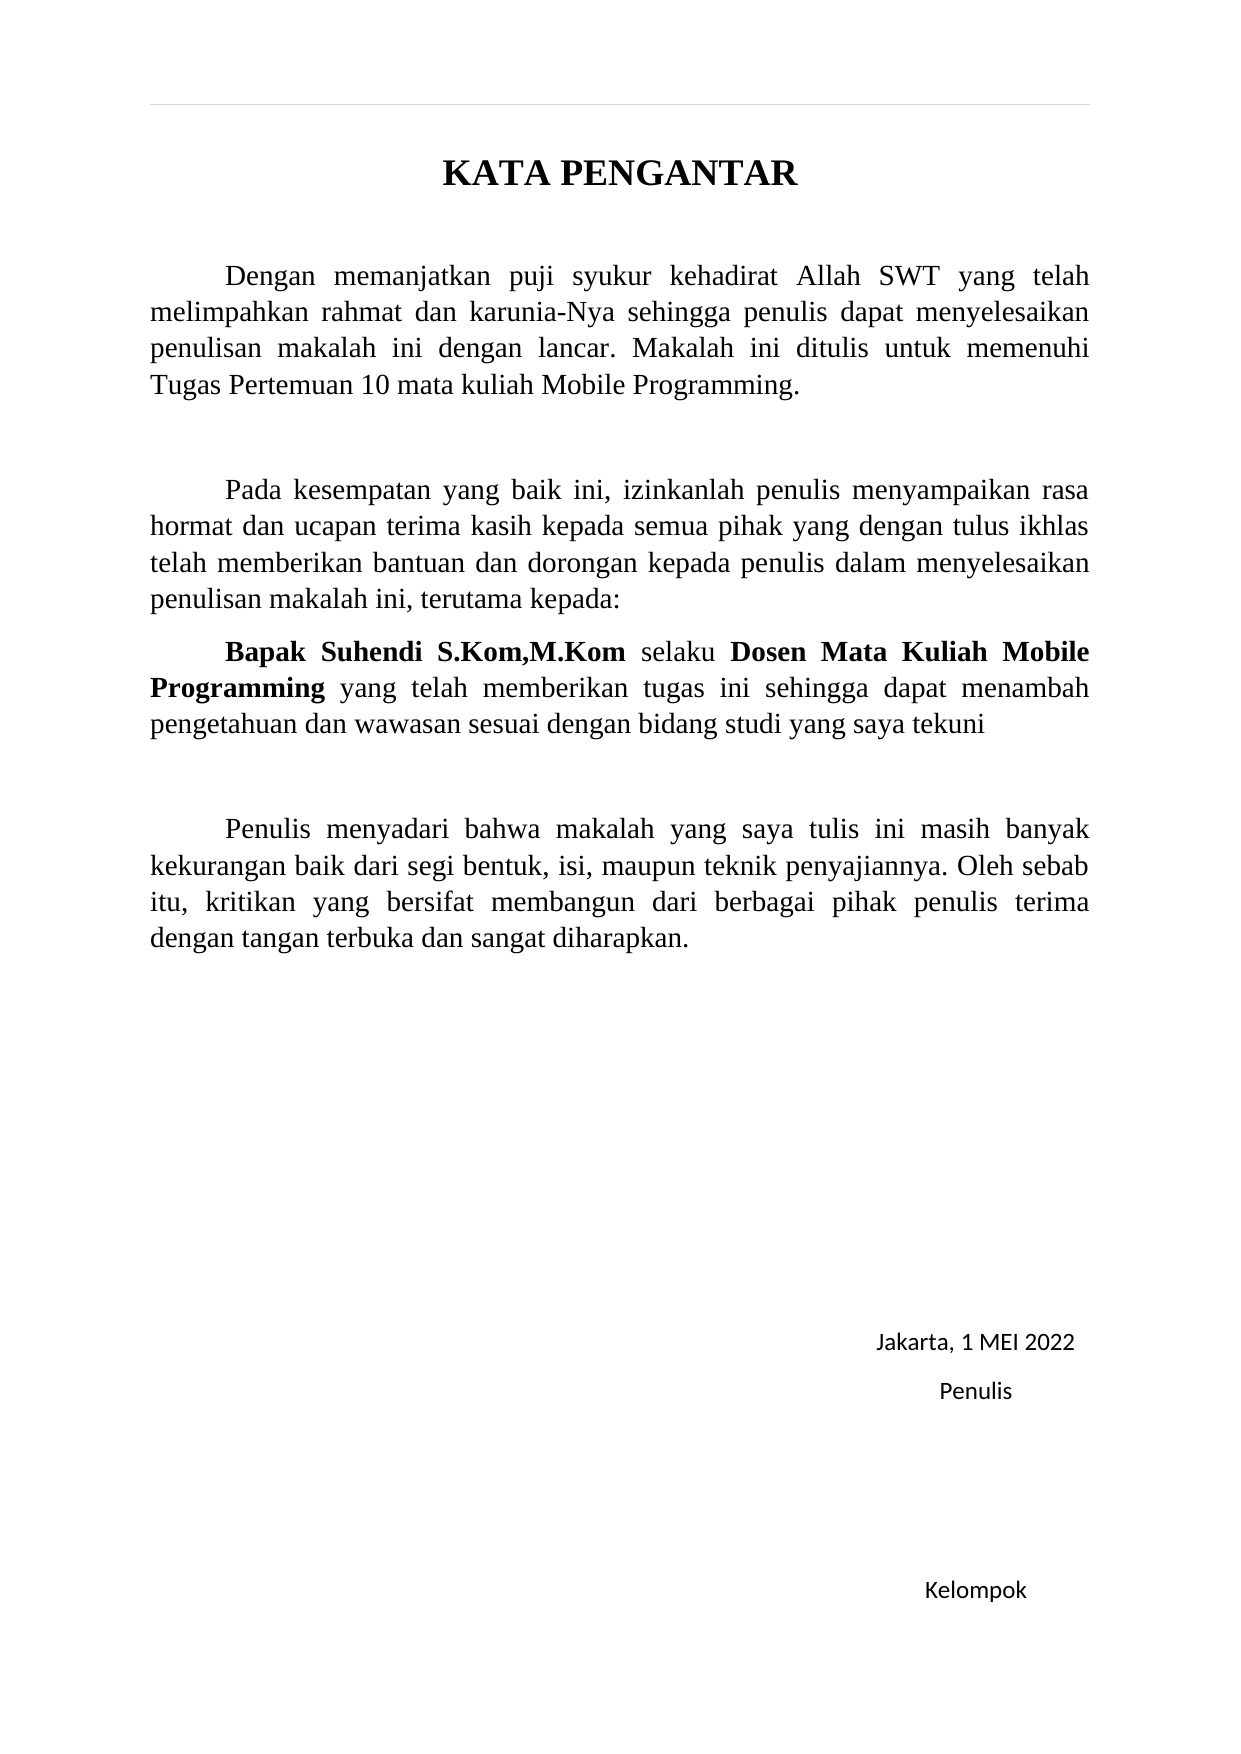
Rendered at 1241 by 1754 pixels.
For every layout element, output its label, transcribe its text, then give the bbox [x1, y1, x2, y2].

text Pada kesempatan yang baik ini, izinkanlah penulis menyampaikan rasa hormat dan ucapan terima kasih kepada semua pihak yang dengan tulus ikhlas telah memberikan bantuan dan dorongan kepada penulis dalam menyelesaikan penulisan makalah ini, terutama kepada: [150, 472, 1090, 614]
text Penulis menyadari bahwa makalah yang saya tulis ini masih banyak kekurangan baik dari segi bentuk, isi, maupun teknik penyajiannya. Oleh sebab itu, kritikan yang bersifat membangun dari berbagai pihak penulis terima dengan tangan terbuka dan sangat diharapkan. [150, 812, 1090, 953]
text Bapak Suhendi S.Kom,M.Kom selaku Dosen Mata Kuliah Mobile Programming yang telah memberikan tugas ini sehingga dapat menambah pengetahuan dan wawasan sesuai dengan bidang studi yang saya tekuni [150, 634, 1090, 739]
text Dengan memanjatkan puji syukur kehadirat Allah SWT yang telah melimpahkan rahmat dan karunia-Nya sehingga penulis dapat menyelesaikan penulisan makalah ini dengan lancar. Makalah ini ditulis untuk memenuhi Tugas Pertemuan 10 mata kuliah Mobile Programming. [150, 258, 1090, 400]
text KATA PENGANTAR [150, 150, 1090, 193]
